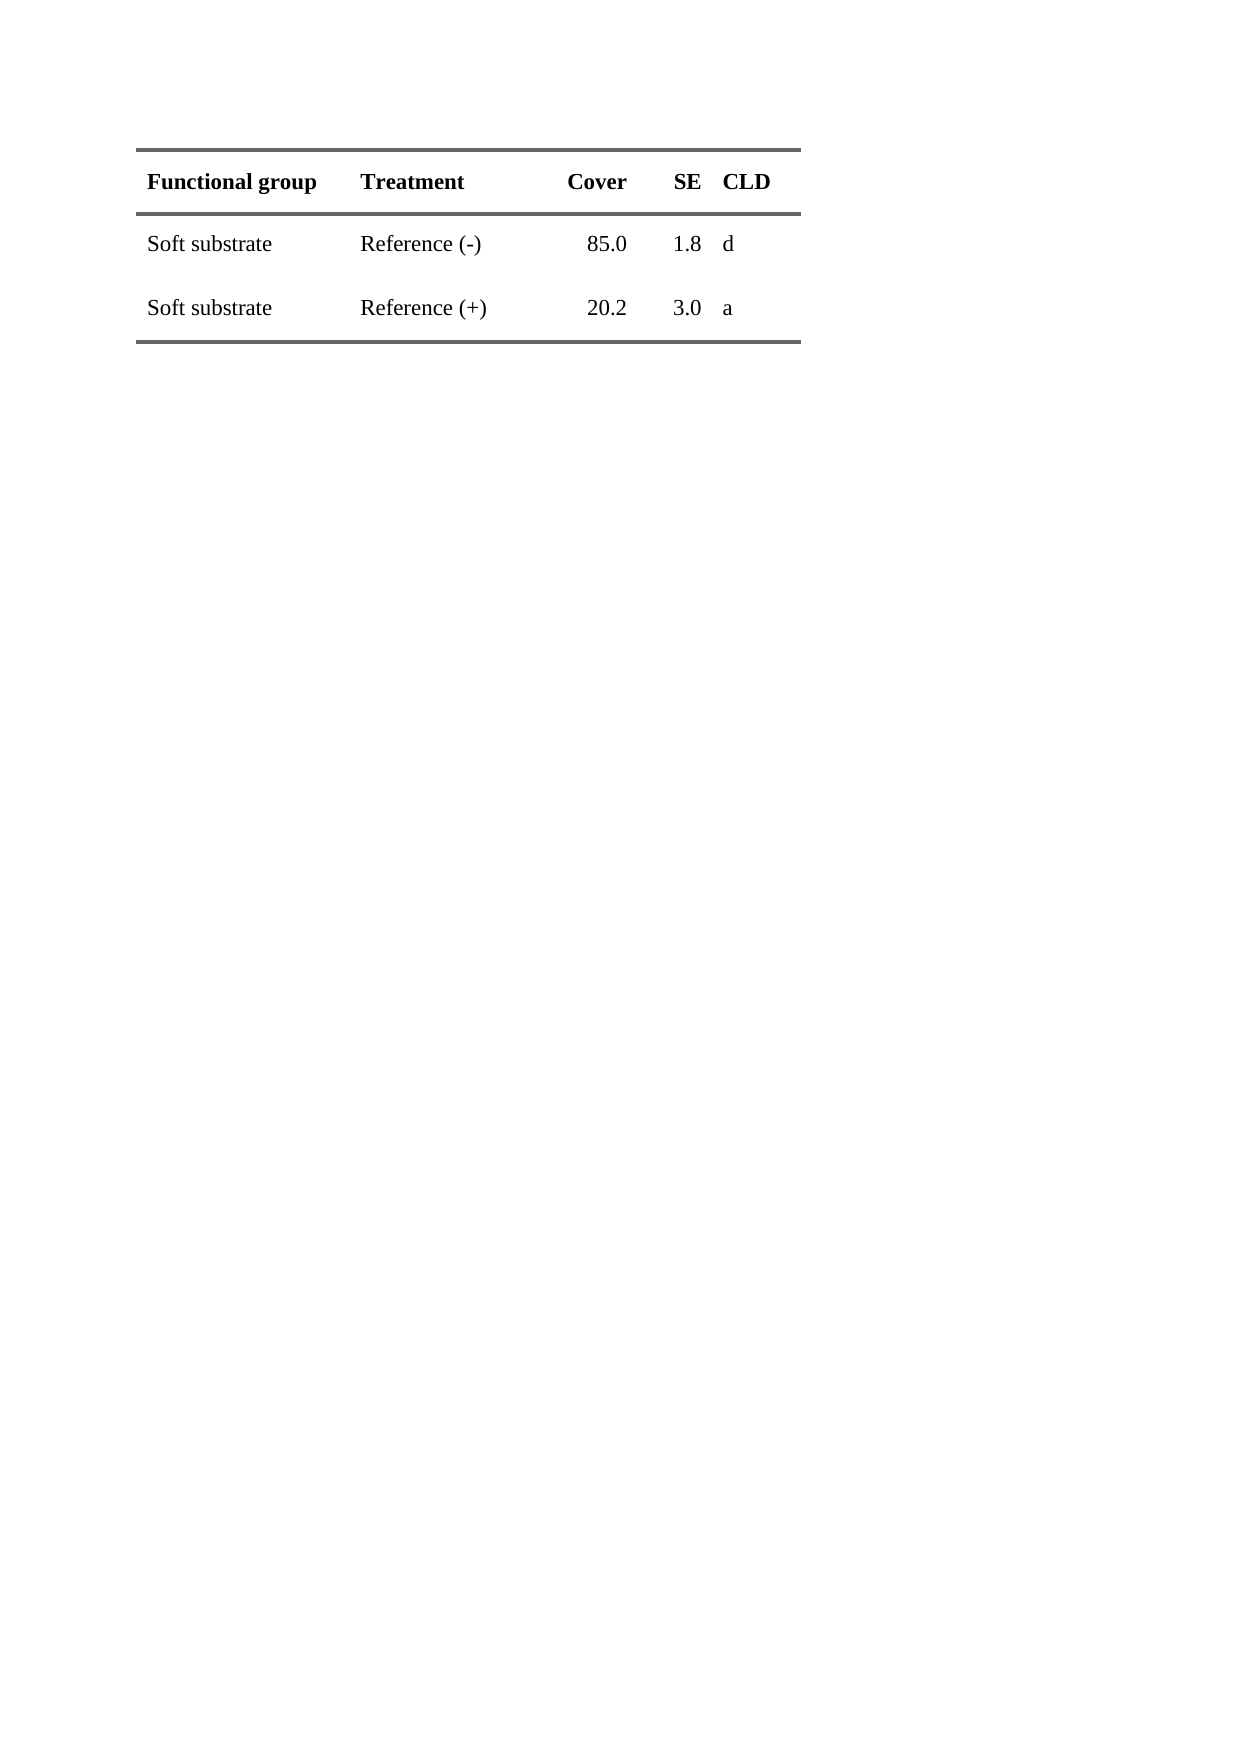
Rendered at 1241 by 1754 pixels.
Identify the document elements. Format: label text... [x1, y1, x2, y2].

table_header CLD [712, 152, 801, 212]
table_header SE [637, 152, 712, 212]
table_cell Reference (-) [350, 216, 533, 276]
table_header Functional group [136, 152, 350, 212]
table_cell Soft substrate [136, 276, 350, 340]
table_cell a [712, 276, 801, 340]
table_cell Reference (+) [350, 276, 533, 340]
table_header Cover [533, 152, 637, 212]
table_cell 3.0 [637, 276, 712, 340]
table_cell 20.2 [533, 276, 637, 340]
table_cell 1.8 [637, 216, 712, 276]
table_cell d [712, 216, 801, 276]
table_cell 85.0 [533, 216, 637, 276]
table_header Treatment [350, 152, 533, 212]
table_cell Soft substrate [136, 216, 350, 276]
